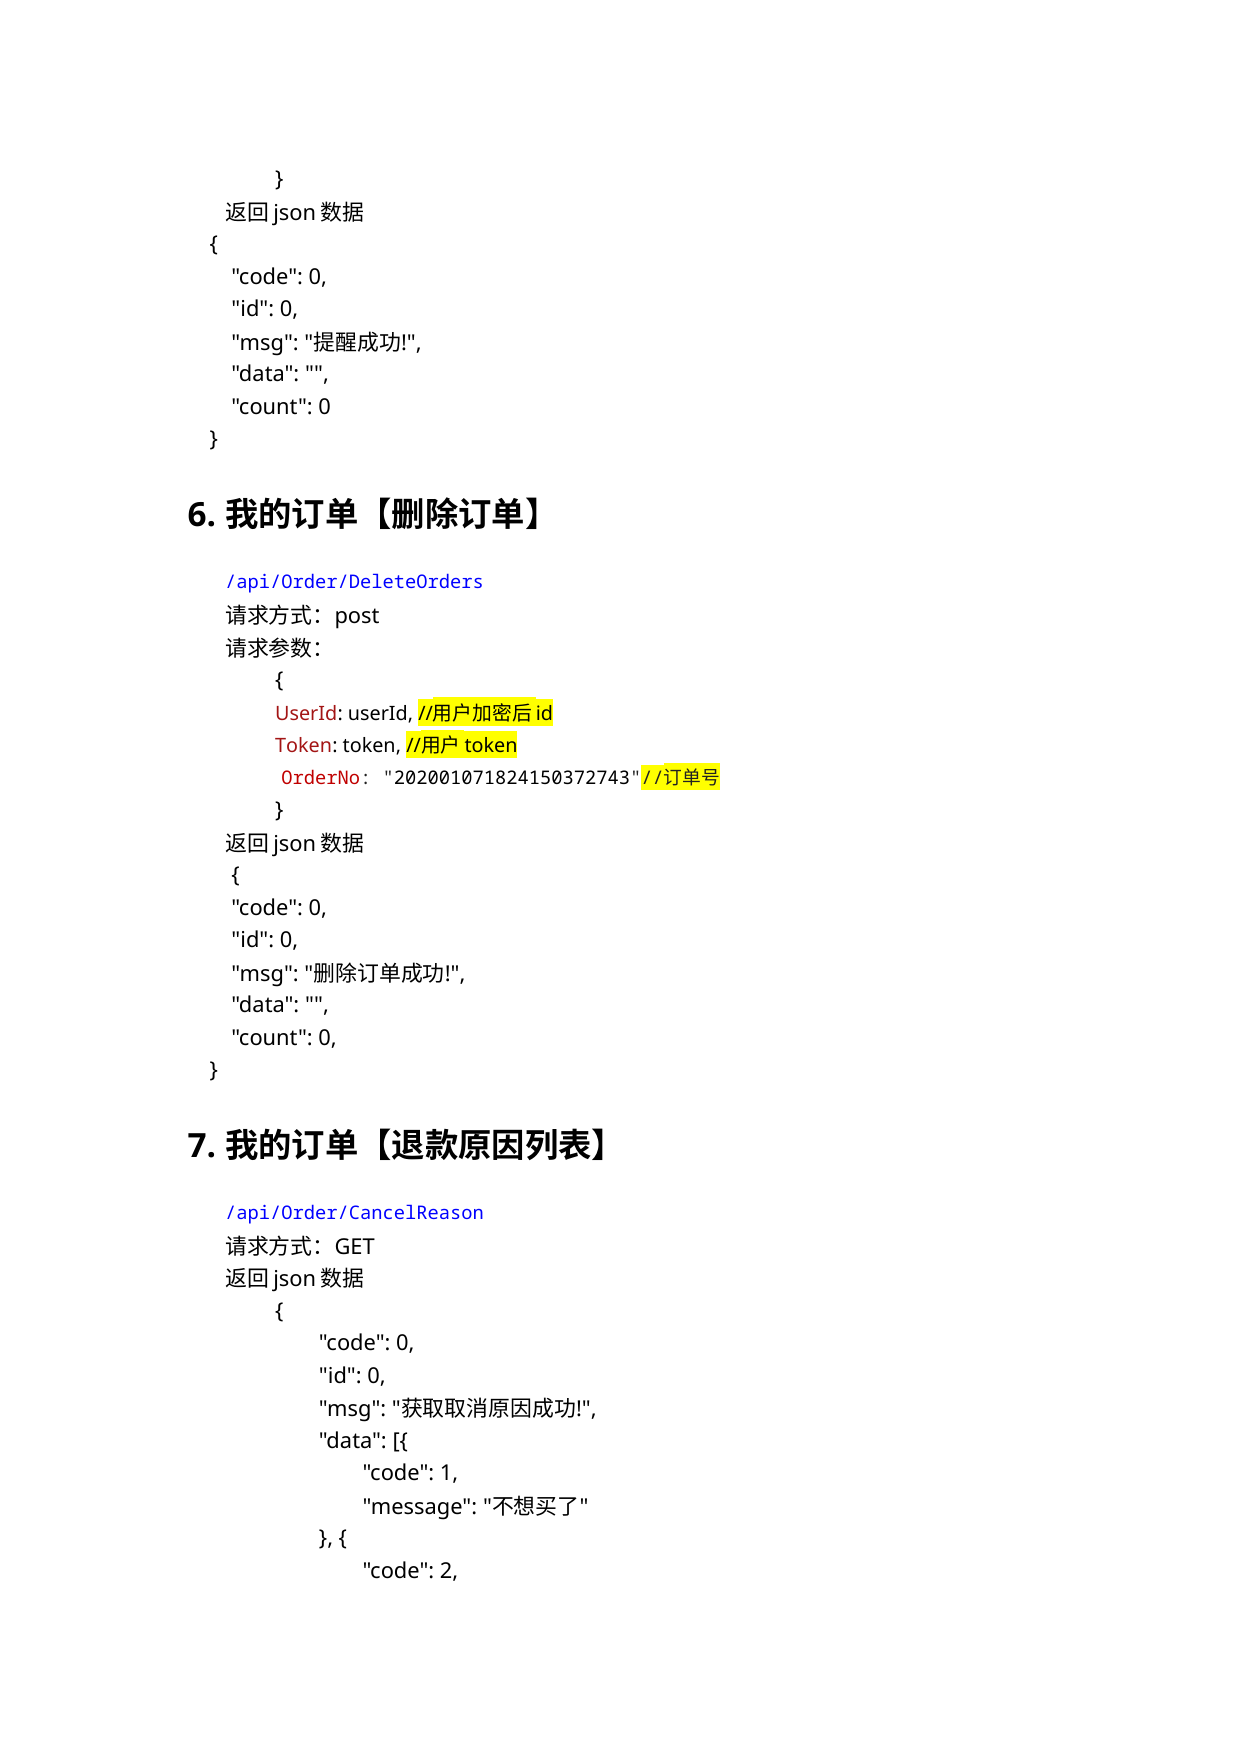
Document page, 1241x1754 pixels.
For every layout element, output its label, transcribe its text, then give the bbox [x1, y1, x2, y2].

list 返回json数据 [225, 1261, 1053, 1293]
text { [209, 1293, 1053, 1326]
list /api/Order/DeleteOrders [225, 565, 1053, 598]
text { [209, 858, 1053, 890]
text "code": 0, [209, 1326, 1053, 1358]
text "data": "", [209, 357, 1053, 389]
text }, { [209, 1521, 1053, 1553]
text "code": 0, [209, 259, 1053, 292]
text "data": [{ [209, 1423, 1053, 1456]
text "msg": "获取取消原因成功!", [209, 1391, 1053, 1423]
text Token: token, //用户token [187, 728, 1053, 760]
list 返回json数据 [225, 825, 1053, 858]
text { [231, 663, 1053, 695]
text UserId: userId, //用户加密后id [231, 695, 1053, 728]
list 返回json数据 [225, 194, 1053, 227]
list 请求参数： [225, 630, 1053, 663]
text OrderNo: "202001071824150372743"//订单号 [225, 760, 1053, 793]
text "data": "", [209, 988, 1053, 1020]
text "count": 0, [209, 1020, 1053, 1053]
list } [269, 793, 1053, 825]
text "count": 0 [209, 389, 1053, 422]
text } [209, 1053, 1053, 1085]
text "message": "不想买了" [209, 1488, 1053, 1521]
list 请求方式：post [225, 598, 1053, 630]
text "msg": "提醒成功!", [209, 324, 1053, 357]
subtitle 我的订单【退款原因列表】 [187, 1110, 1053, 1175]
text "code": 0, [209, 890, 1053, 923]
text "msg": "删除订单成功!", [209, 955, 1053, 988]
text "id": 0, [209, 923, 1053, 955]
list /api/Order/CancelReason [225, 1196, 1053, 1228]
text "code": 2, [209, 1553, 1053, 1586]
subtitle 我的订单【删除订单】 [187, 479, 1053, 544]
text "id": 0, [209, 292, 1053, 324]
text { [209, 227, 1053, 259]
list } [269, 162, 1053, 194]
text } [209, 422, 1053, 454]
list 请求方式：GET [225, 1228, 1053, 1261]
text "code": 1, [209, 1456, 1053, 1488]
text "id": 0, [209, 1358, 1053, 1391]
